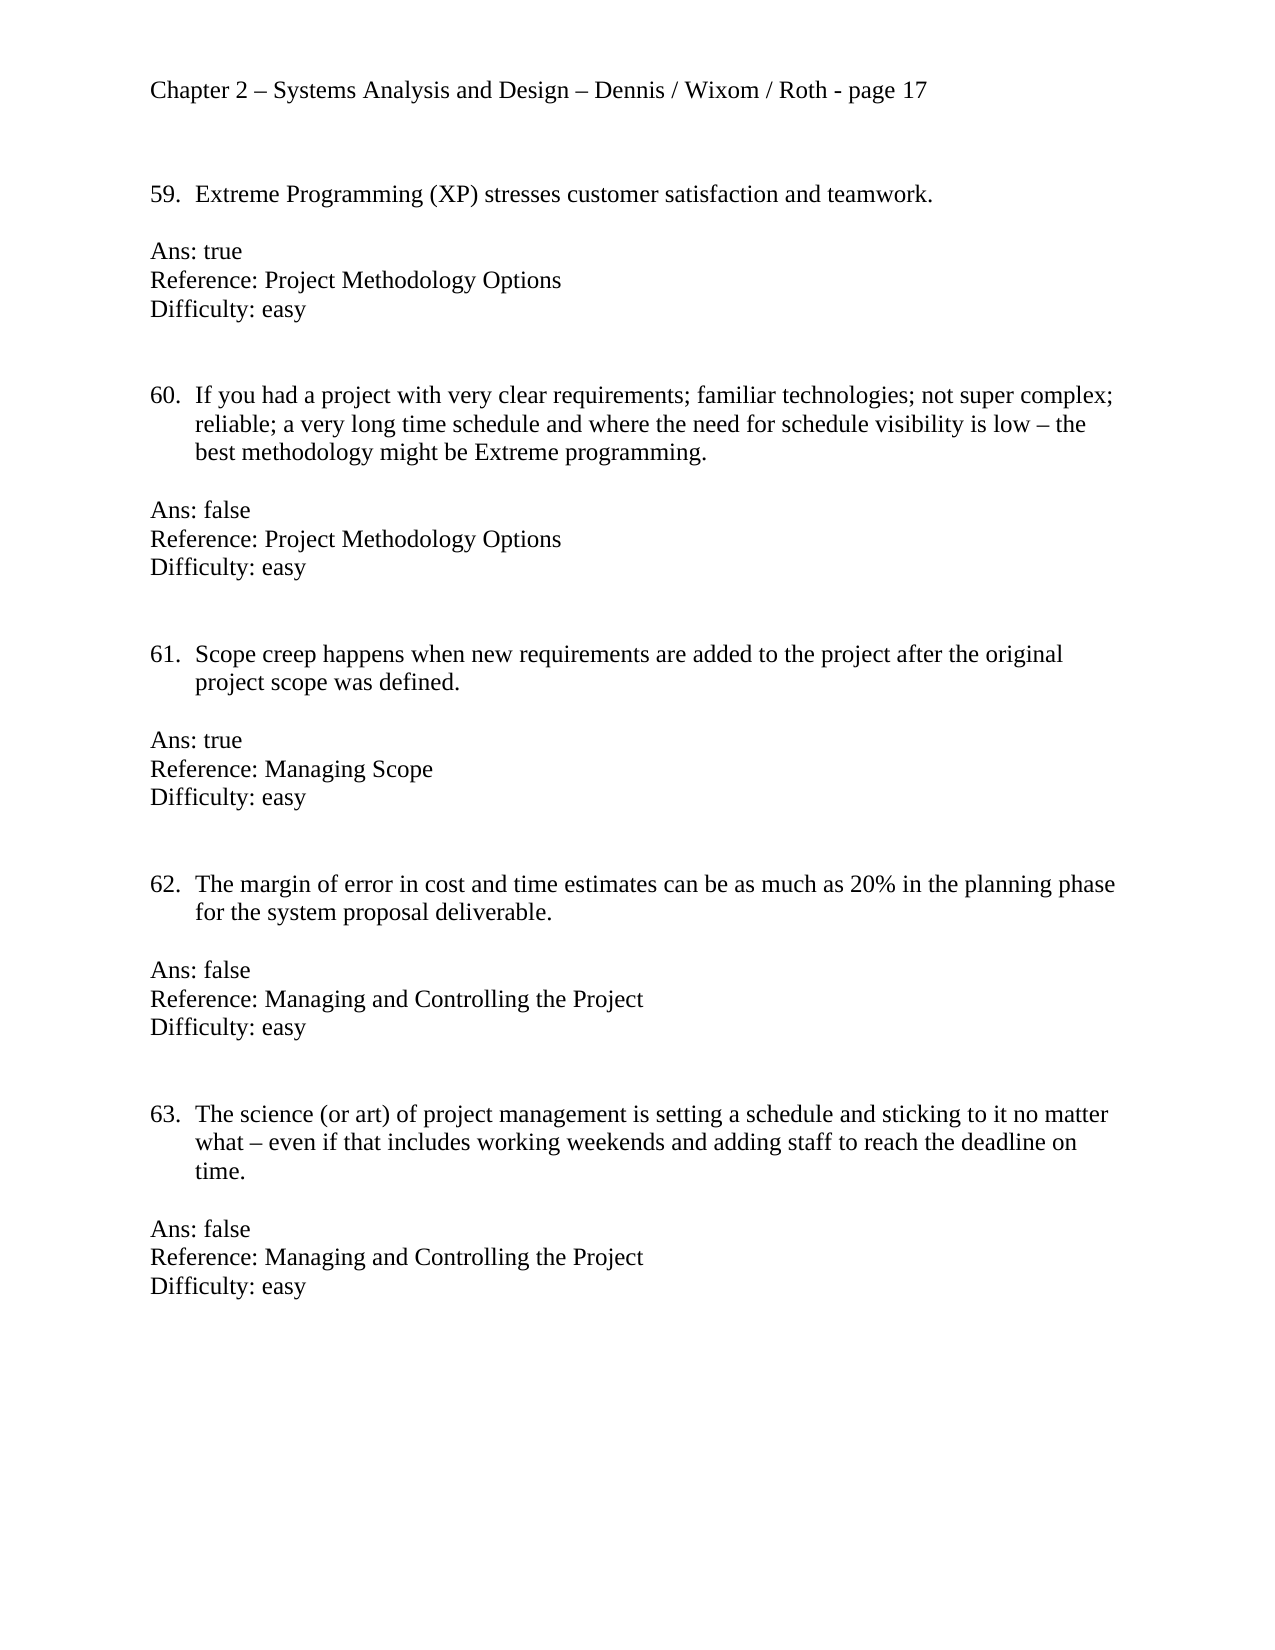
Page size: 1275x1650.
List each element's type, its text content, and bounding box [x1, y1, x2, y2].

text Difficulty: easy [150, 1271, 1125, 1300]
text Reference: Managing and Controlling the Project [150, 984, 1125, 1012]
text Difficulty: easy [150, 782, 1125, 811]
text Ans: false [150, 1214, 1125, 1242]
text Reference: Project Methodology Options [150, 524, 1125, 552]
text Ans: true [150, 236, 1125, 265]
text Ans: true [150, 725, 1125, 754]
text Reference: Managing Scope [150, 754, 1125, 782]
list The science (or art) of project management is setting a schedule and sticking to it no matter what – even if that includes working weekends and adding staff to reach the deadline on time. [150, 1099, 1125, 1185]
text Difficulty: easy [150, 1012, 1125, 1041]
text Ans: false [150, 495, 1125, 524]
list The margin of error in cost and time estimates can be as much as 20% in the planning phase for the system proposal deliverable. [150, 869, 1125, 926]
list Scope creep happens when new requirements are added to the project after the original project scope was defined. [150, 639, 1125, 696]
list Extreme Programming (XP) stresses customer satisfaction and teamwork. [150, 179, 1125, 207]
text Difficulty: easy [150, 294, 1125, 322]
text Reference: Project Methodology Options [150, 265, 1125, 294]
text Difficulty: easy [150, 552, 1125, 581]
text Ans: false [150, 955, 1125, 984]
text Reference: Managing and Controlling the Project [150, 1242, 1125, 1271]
list If you had a project with very clear requirements; familiar technologies; not super complex; reliable; a very long time schedule and where the need for schedule visibility is low – the best methodology might be Extreme programming. [150, 380, 1125, 466]
